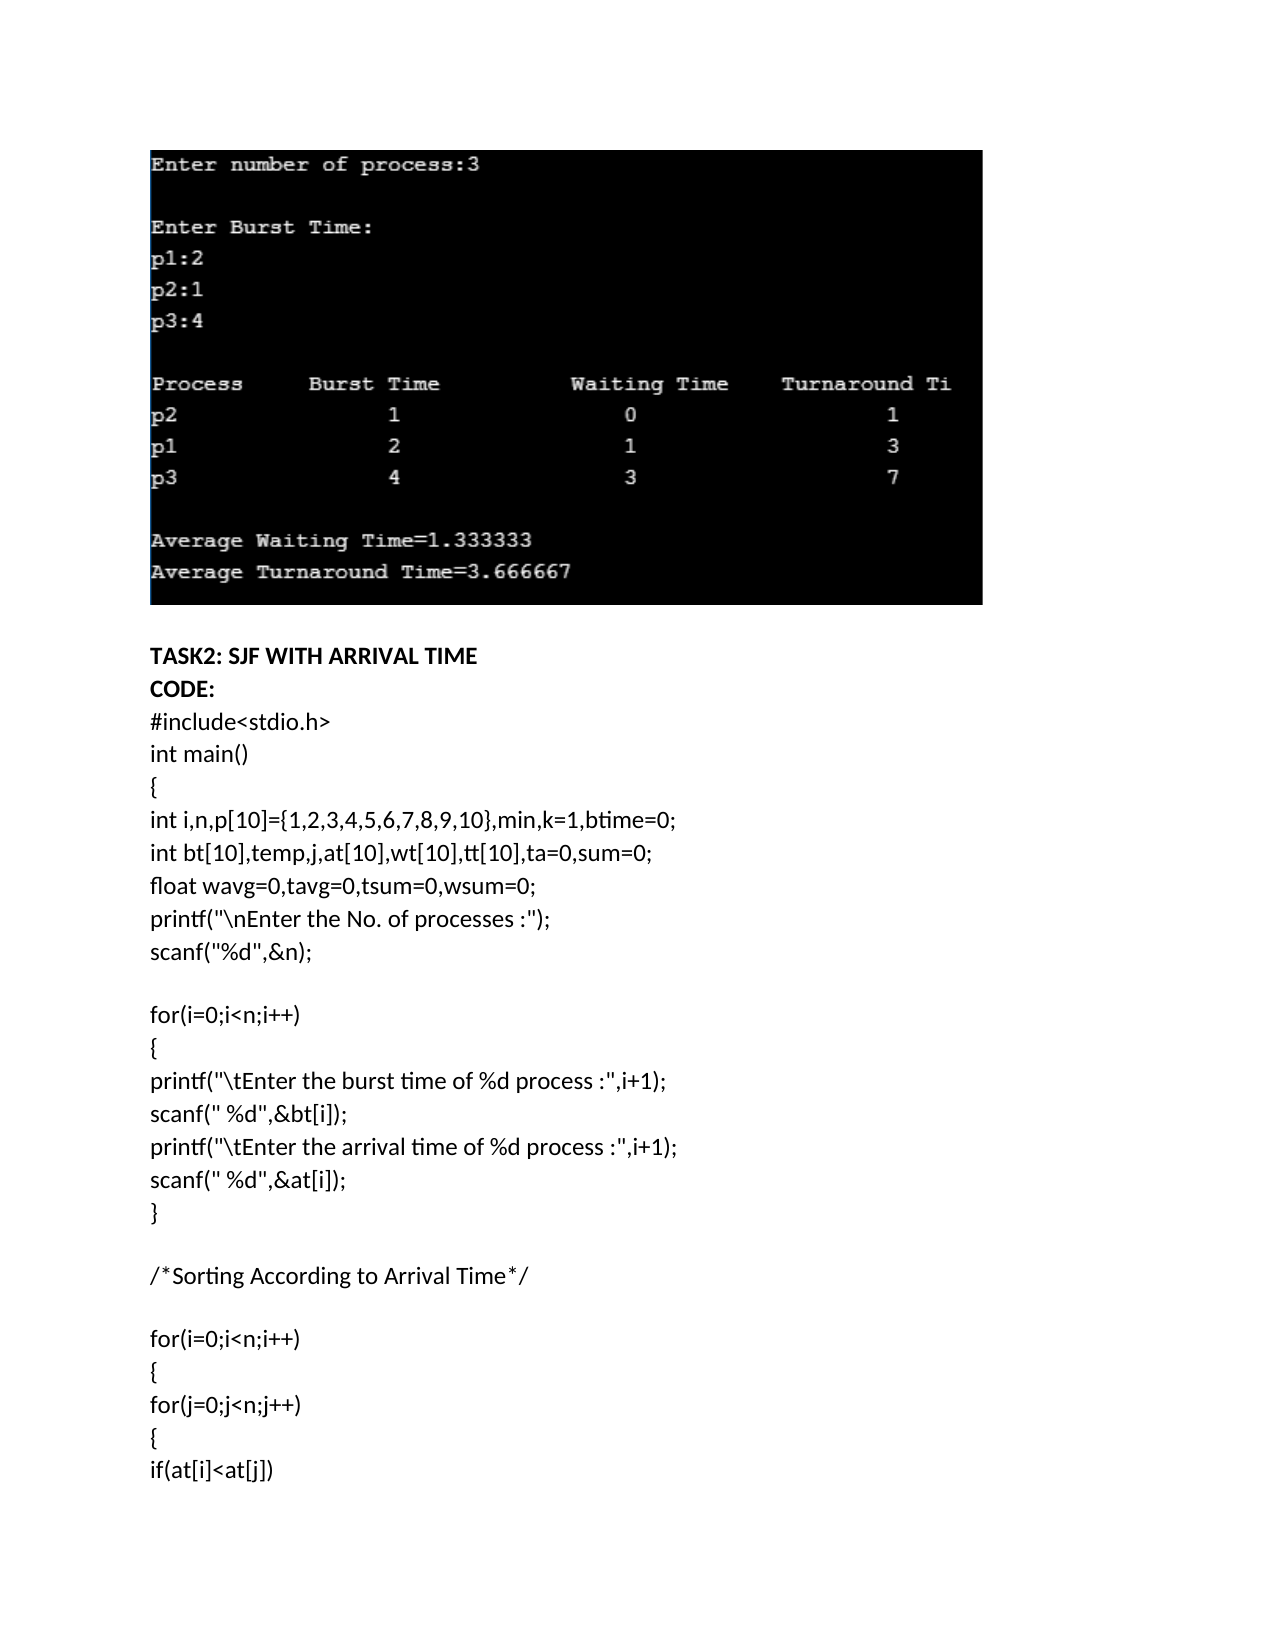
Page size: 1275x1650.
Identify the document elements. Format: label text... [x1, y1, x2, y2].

text } [150, 1197, 1125, 1227]
text scanf(" %d",&at[i]); [150, 1164, 1125, 1194]
text if(at[i]<at[j]) [150, 1454, 1125, 1485]
text printf("\tEnter the arrival time of %d process :",i+1); [150, 1131, 1125, 1161]
text printf("\nEnter the No. of processes :"); [150, 903, 1125, 934]
text CODE: [150, 673, 1125, 703]
text scanf("%d",&n); [150, 936, 1125, 967]
text int bt[10],temp,j,at[10],wt[10],tt[10],ta=0,sum=0; [150, 837, 1125, 868]
text int main() [150, 738, 1125, 769]
text for(i=0;i<n;i++) [150, 1323, 1125, 1353]
text for(j=0;j<n;j++) [150, 1389, 1125, 1419]
text printf("\tEnter the burst time of %d process :",i+1); [150, 1065, 1125, 1096]
text { [150, 771, 1125, 802]
text { [150, 1356, 1125, 1386]
text { [150, 1422, 1125, 1452]
text float wavg=0,tavg=0,tsum=0,wsum=0; [150, 870, 1125, 901]
text for(i=0;i<n;i++) [150, 999, 1125, 1030]
text int i,n,p[10]={1,2,3,4,5,6,7,8,9,10},min,k=1,btime=0; [150, 804, 1125, 835]
text #include<stdio.h> [150, 706, 1125, 736]
text TASK2: SJF WITH ARRIVAL TIME [150, 640, 1125, 670]
text scanf(" %d",&bt[i]); [150, 1098, 1125, 1128]
picture [150, 150, 983, 605]
text /*Sorting According to Arrival Time*/ [150, 1260, 1125, 1290]
text { [150, 1032, 1125, 1063]
